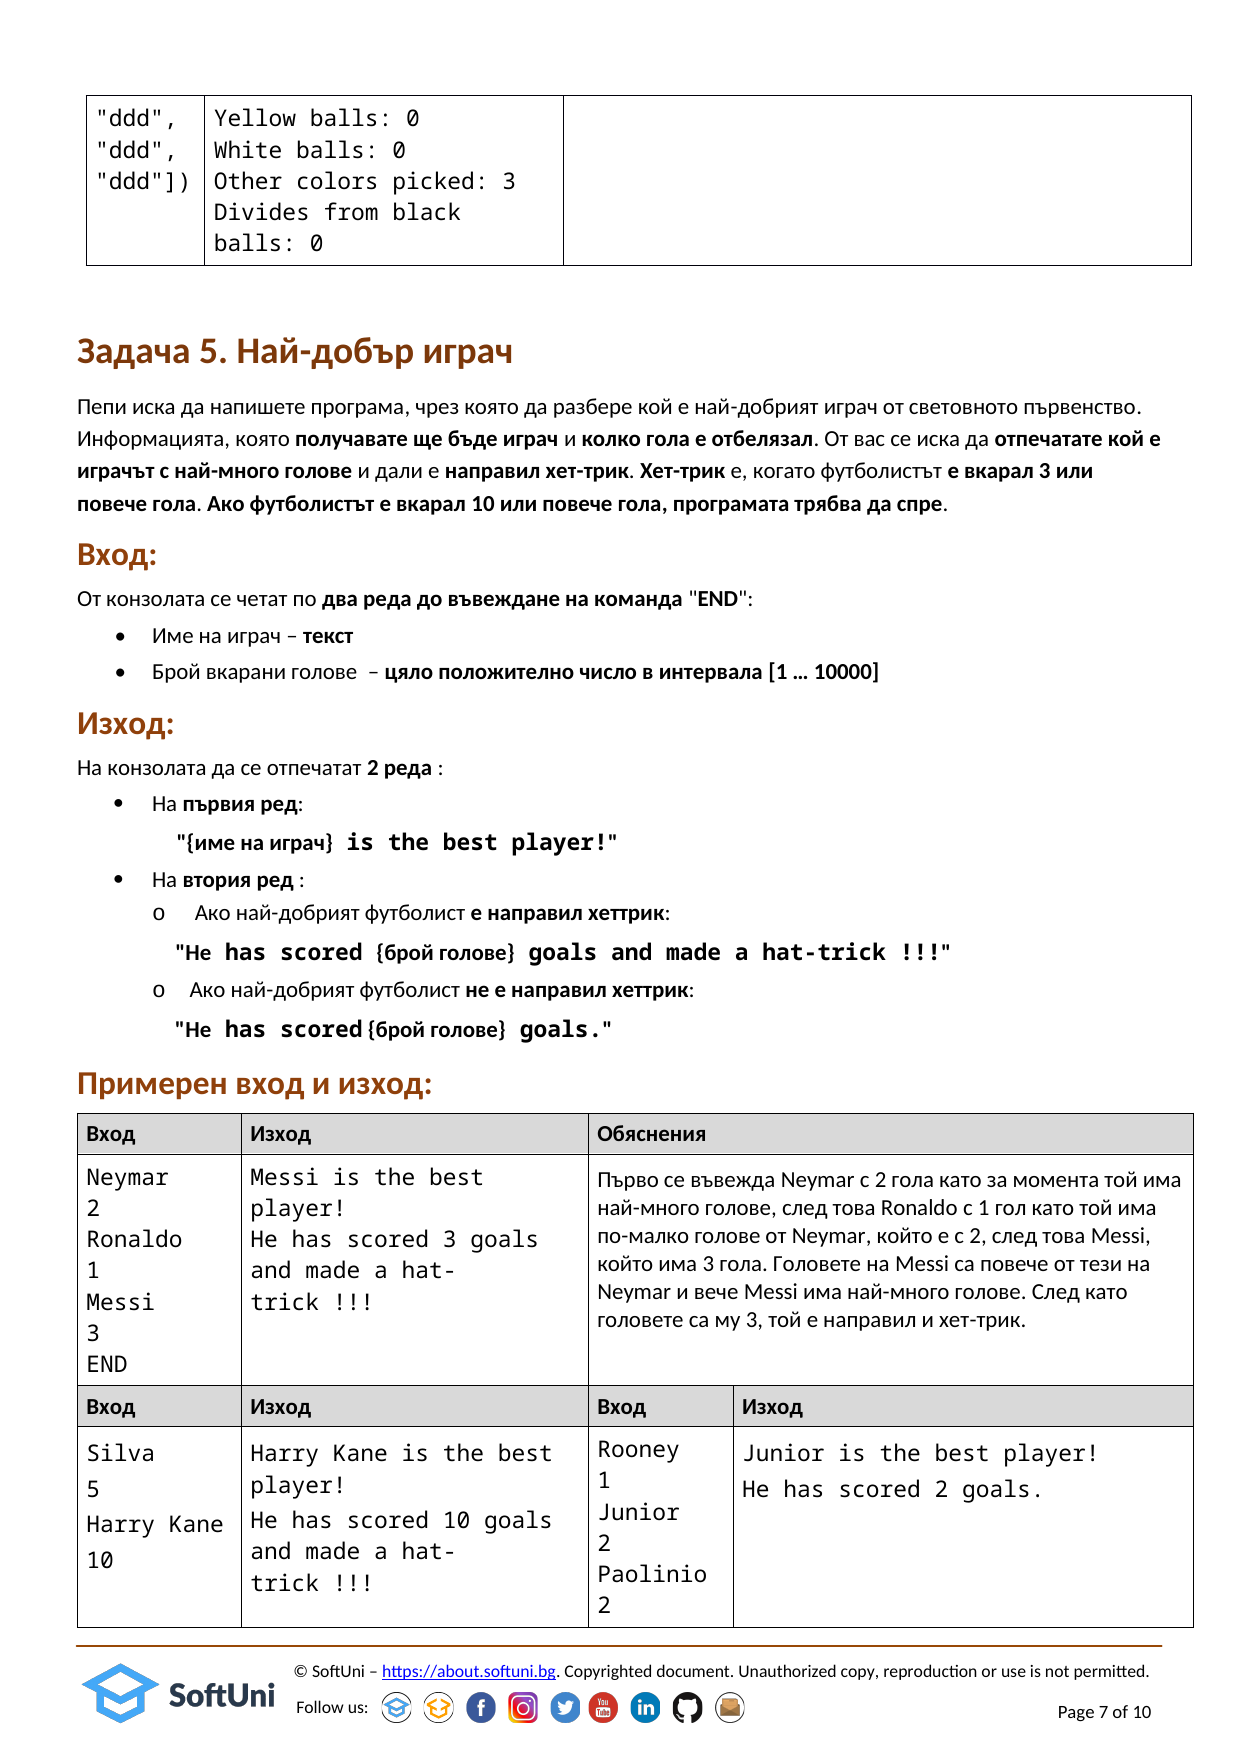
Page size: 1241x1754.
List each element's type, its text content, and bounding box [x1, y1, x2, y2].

subtitle Вход: [77, 533, 1163, 574]
picture [588, 1692, 618, 1723]
table_header Вход [78, 1114, 241, 1153]
table_cell Изход [734, 1386, 1193, 1426]
text На конзолата да се отпечатат 2 реда : [77, 753, 1163, 781]
picture [672, 1692, 703, 1723]
picture [381, 1692, 412, 1723]
table_cell [564, 96, 1191, 264]
text "{име на играч} is the best player!" [114, 825, 1163, 857]
picture [75, 1658, 281, 1729]
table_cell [589, 1427, 733, 1627]
picture [550, 1692, 580, 1723]
table_header Обяснения [589, 1114, 1193, 1153]
picture [423, 1692, 454, 1723]
picture [644, 1705, 654, 1714]
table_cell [734, 1427, 1193, 1627]
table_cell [78, 1427, 241, 1627]
list На втория ред : [114, 866, 1163, 893]
table_header Изход [242, 1114, 588, 1153]
text "He has scored {брой голове} goals." [77, 1013, 1163, 1044]
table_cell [205, 96, 563, 264]
picture [715, 1692, 745, 1723]
table_cell Messi is the best player! He has scored 3 goals and made a hat-trick !!! [242, 1155, 588, 1385]
text Пепи иска да напишете програма, чрез която да разбере кой е най-добрият играч от световното първенство. Информацията, която получавате ще бъде играч и колко гола е отбелязал. От вас се иска да отпечатате кой е играчът с най-много голове и дали е направил хет-трик. Хет-трик е, когато футболистът е вкарал 3 или повече гола. Ако футболистът е вкарал 10 или повече гола, програмата трябва да спре. [77, 392, 1163, 517]
picture [630, 1692, 639, 1701]
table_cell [87, 96, 204, 264]
subtitle Примерен вход и изход: [77, 1062, 1163, 1102]
text От конзолата се четат по два реда до въвеждане на команда "END": [77, 584, 1163, 612]
subtitle Задача 5. Най-добър играч [77, 327, 1163, 373]
table_cell Вход [589, 1386, 733, 1426]
picture [652, 1716, 660, 1723]
list На първия ред: [114, 789, 1163, 817]
subtitle Изход: [77, 702, 1163, 742]
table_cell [242, 1427, 588, 1627]
list Ако най-добрият футболист е направил хеттрик: [152, 898, 1163, 927]
list Брой вкарани голове – цяло положително число в интервала [1 … 10000] [114, 657, 1163, 685]
list Име на играч – текст [114, 621, 1163, 649]
text "He has scored {брой голове} goals and made a hat-trick !!!" [77, 935, 1163, 967]
table_cell Изход [242, 1386, 588, 1426]
picture [508, 1692, 538, 1723]
table_cell Първо се въвежда Neymar с 2 гола като за момента той има най-много голове, след това Ronaldo с 1 гол като той има по-малко голове от Neymar, който е с 2, след това Messi, който има 3 гола. Головете на Messi са повече от тези на Neymar и вече Messi има най-много голове. След като головете са му 3, той е направил и хет-трик. [589, 1155, 1193, 1385]
list Ако най-добрият футболист не е направил хеттрик: [152, 976, 1163, 1005]
picture [466, 1692, 496, 1723]
picture [630, 1714, 639, 1723]
table_cell Neymar 2 Ronaldo 1 Messi 3 END [78, 1155, 241, 1385]
table_cell Вход [78, 1386, 241, 1426]
picture [652, 1692, 660, 1699]
